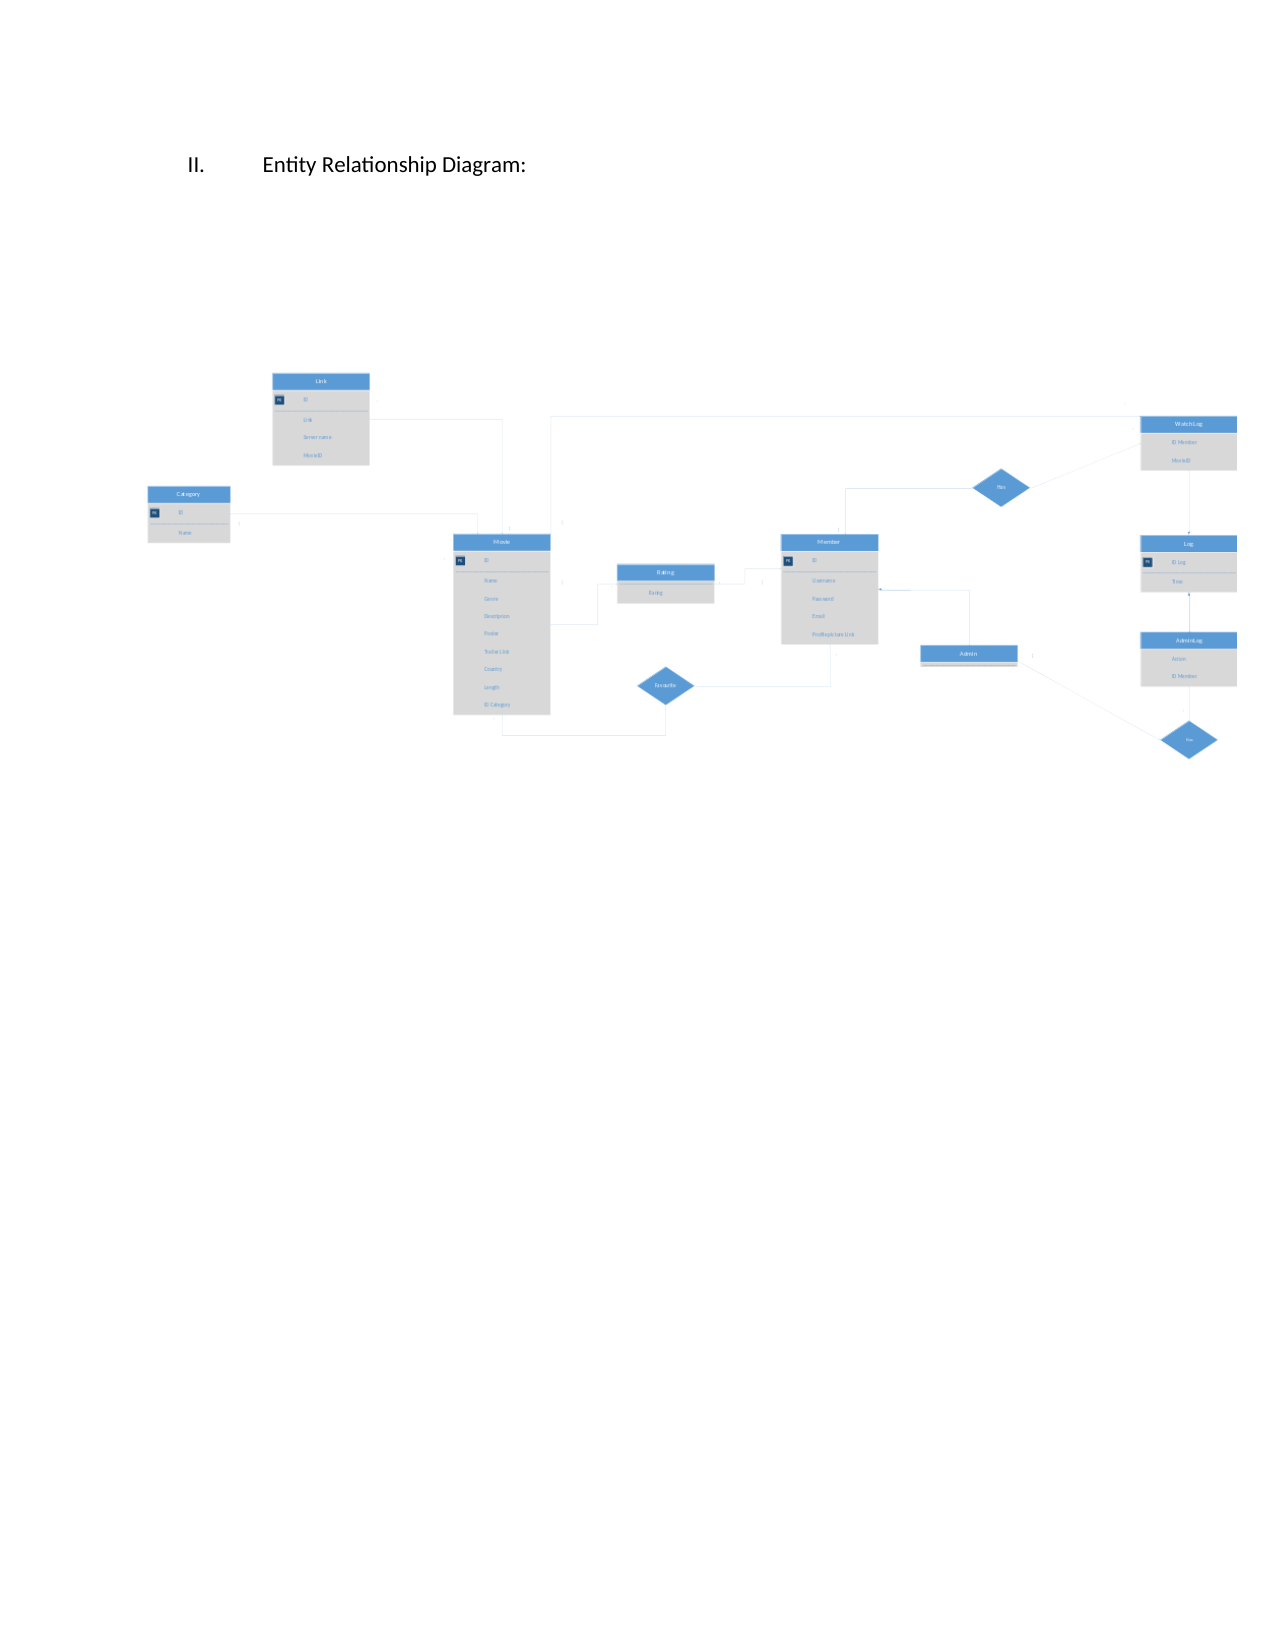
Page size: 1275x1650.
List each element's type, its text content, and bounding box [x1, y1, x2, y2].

list Entity Relationship Diagram: [187, 150, 1125, 178]
